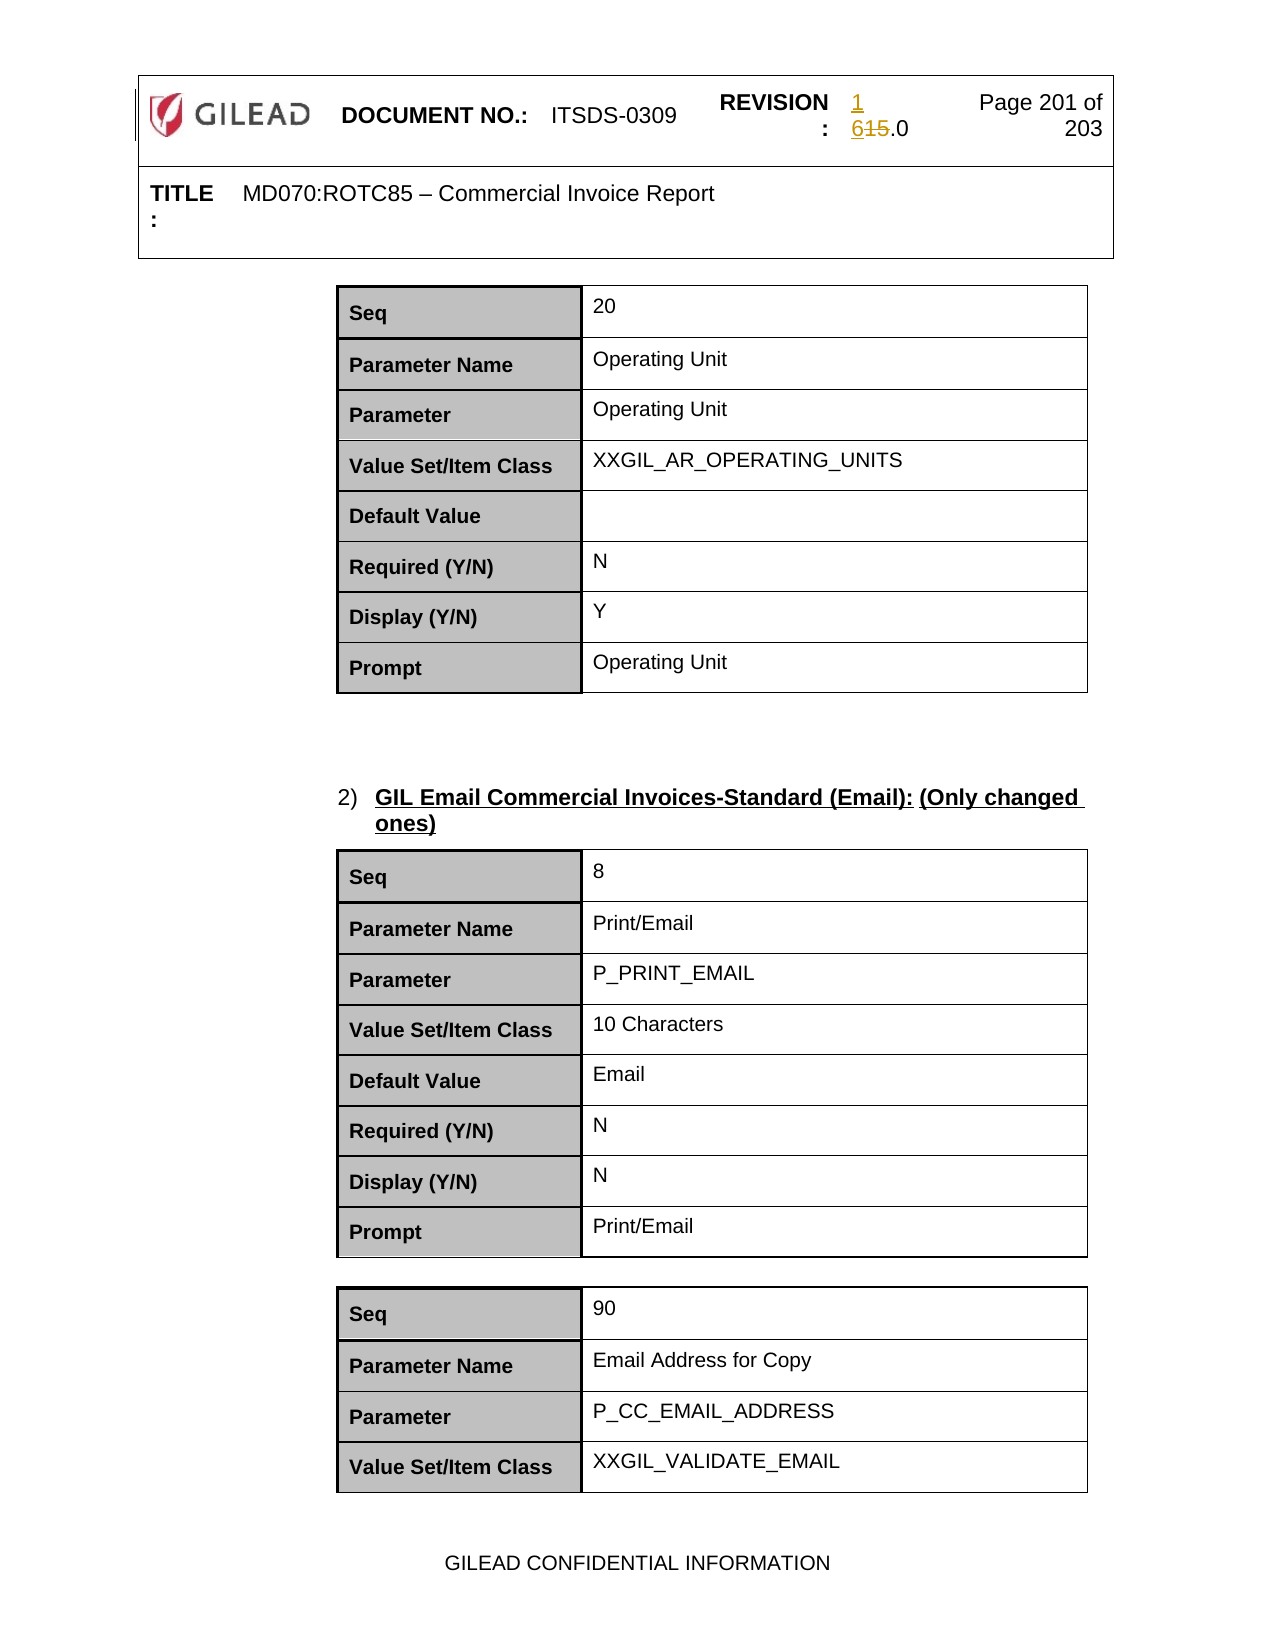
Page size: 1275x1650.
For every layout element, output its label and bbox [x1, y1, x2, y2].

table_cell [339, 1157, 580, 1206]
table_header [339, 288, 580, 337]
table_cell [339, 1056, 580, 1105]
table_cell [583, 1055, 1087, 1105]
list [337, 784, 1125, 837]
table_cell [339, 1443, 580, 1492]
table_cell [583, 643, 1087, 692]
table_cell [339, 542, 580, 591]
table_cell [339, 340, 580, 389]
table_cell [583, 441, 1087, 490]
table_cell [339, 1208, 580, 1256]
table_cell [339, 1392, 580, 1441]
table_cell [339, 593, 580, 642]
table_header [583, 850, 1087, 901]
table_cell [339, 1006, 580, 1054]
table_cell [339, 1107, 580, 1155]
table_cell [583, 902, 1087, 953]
picture [150, 93, 310, 137]
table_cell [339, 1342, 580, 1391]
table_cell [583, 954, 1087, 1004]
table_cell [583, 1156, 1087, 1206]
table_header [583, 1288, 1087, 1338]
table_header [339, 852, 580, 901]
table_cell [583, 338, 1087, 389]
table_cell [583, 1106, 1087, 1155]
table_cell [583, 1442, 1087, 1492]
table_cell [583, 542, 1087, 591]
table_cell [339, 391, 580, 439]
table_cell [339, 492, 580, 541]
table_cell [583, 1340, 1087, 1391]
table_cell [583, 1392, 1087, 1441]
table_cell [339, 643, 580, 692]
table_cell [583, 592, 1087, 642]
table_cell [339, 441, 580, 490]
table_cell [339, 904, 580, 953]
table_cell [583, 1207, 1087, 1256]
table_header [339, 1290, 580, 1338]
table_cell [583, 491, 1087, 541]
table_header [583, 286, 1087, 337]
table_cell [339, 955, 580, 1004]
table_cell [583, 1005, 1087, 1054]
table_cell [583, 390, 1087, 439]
